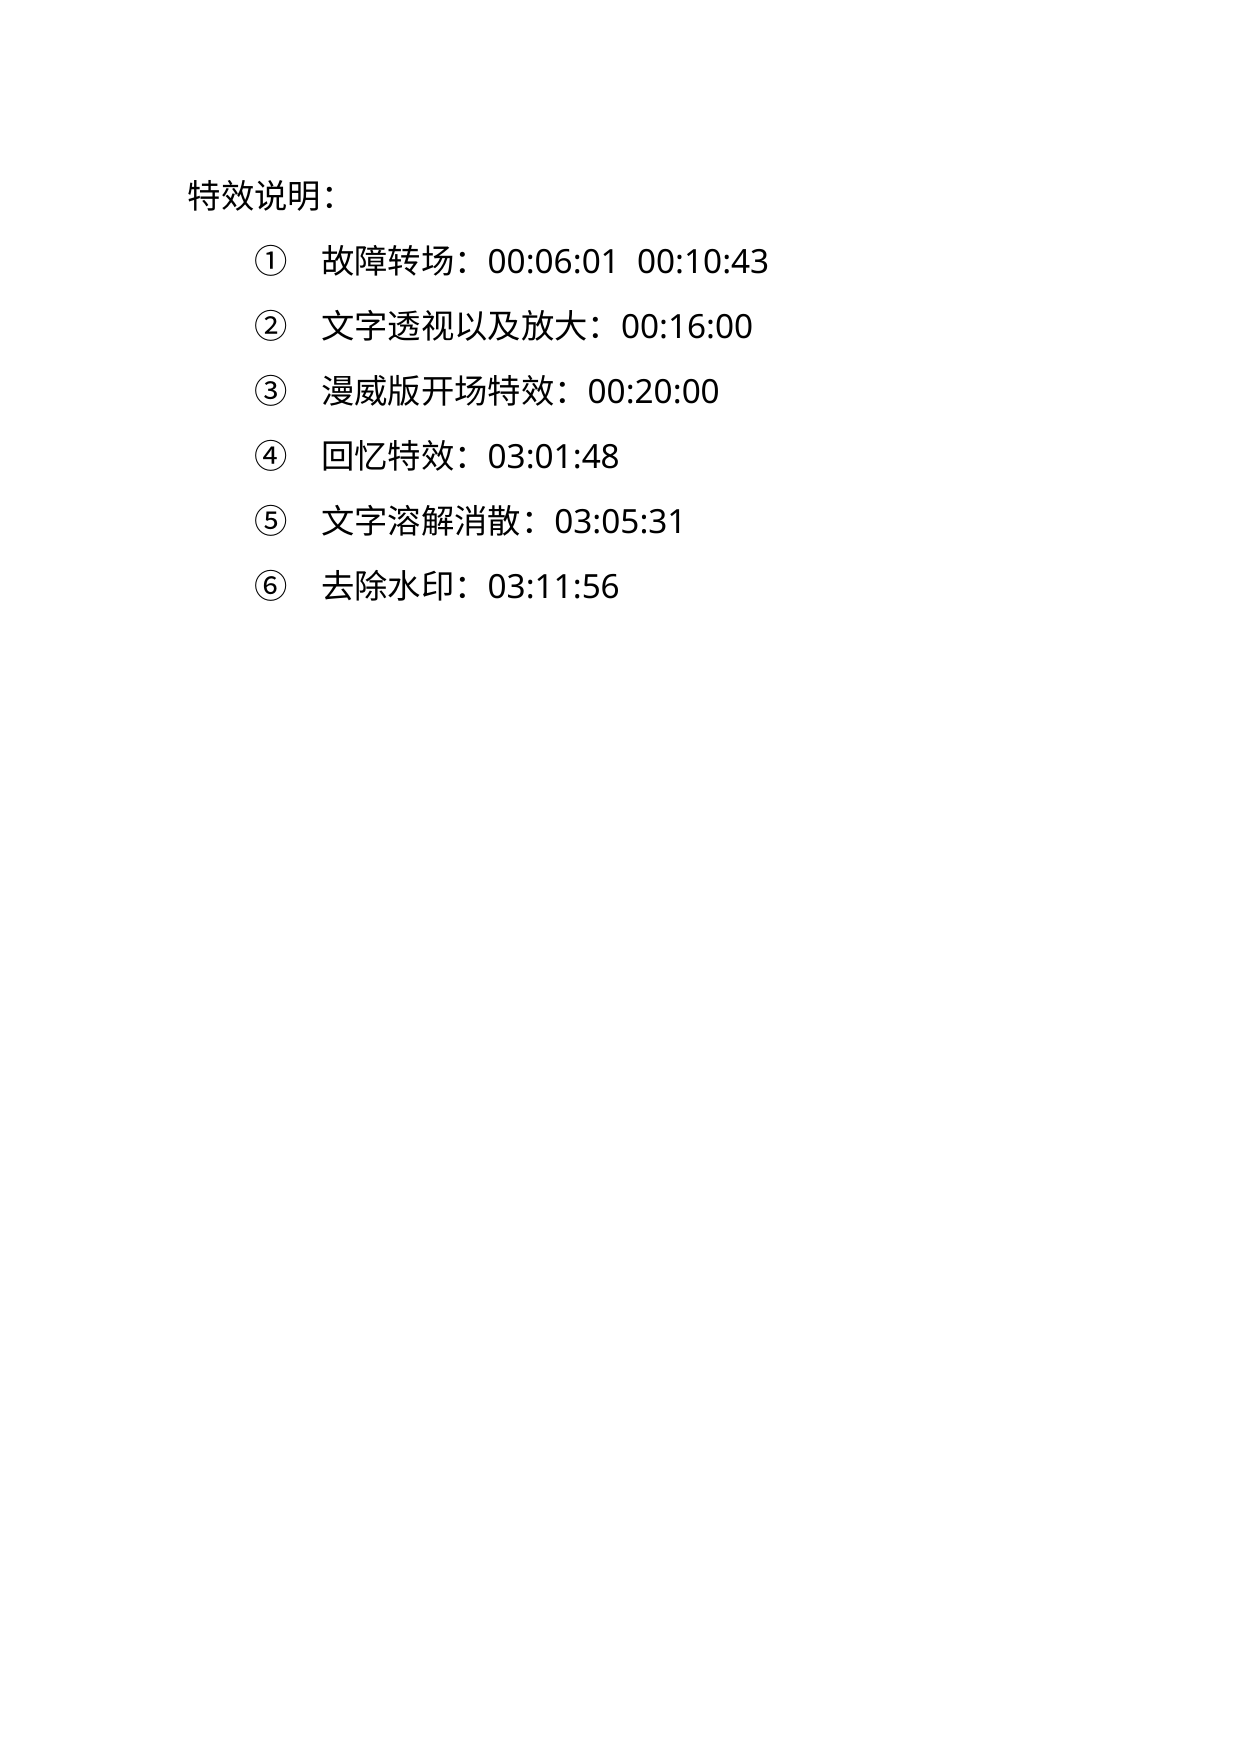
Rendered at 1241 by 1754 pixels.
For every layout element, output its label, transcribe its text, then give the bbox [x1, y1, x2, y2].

list 漫威版开场特效：00:20:00 [187, 357, 1053, 422]
list 文字透视以及放大：00:16:00 [187, 292, 1053, 357]
list 回忆特效：03:01:48 [187, 422, 1053, 487]
text 特效说明： [187, 162, 1053, 227]
list 文字溶解消散：03:05:31 [187, 487, 1053, 552]
list 去除水印：03:11:56 [187, 552, 1053, 617]
list 故障转场：00:06:01 00:10:43 [187, 227, 1053, 292]
